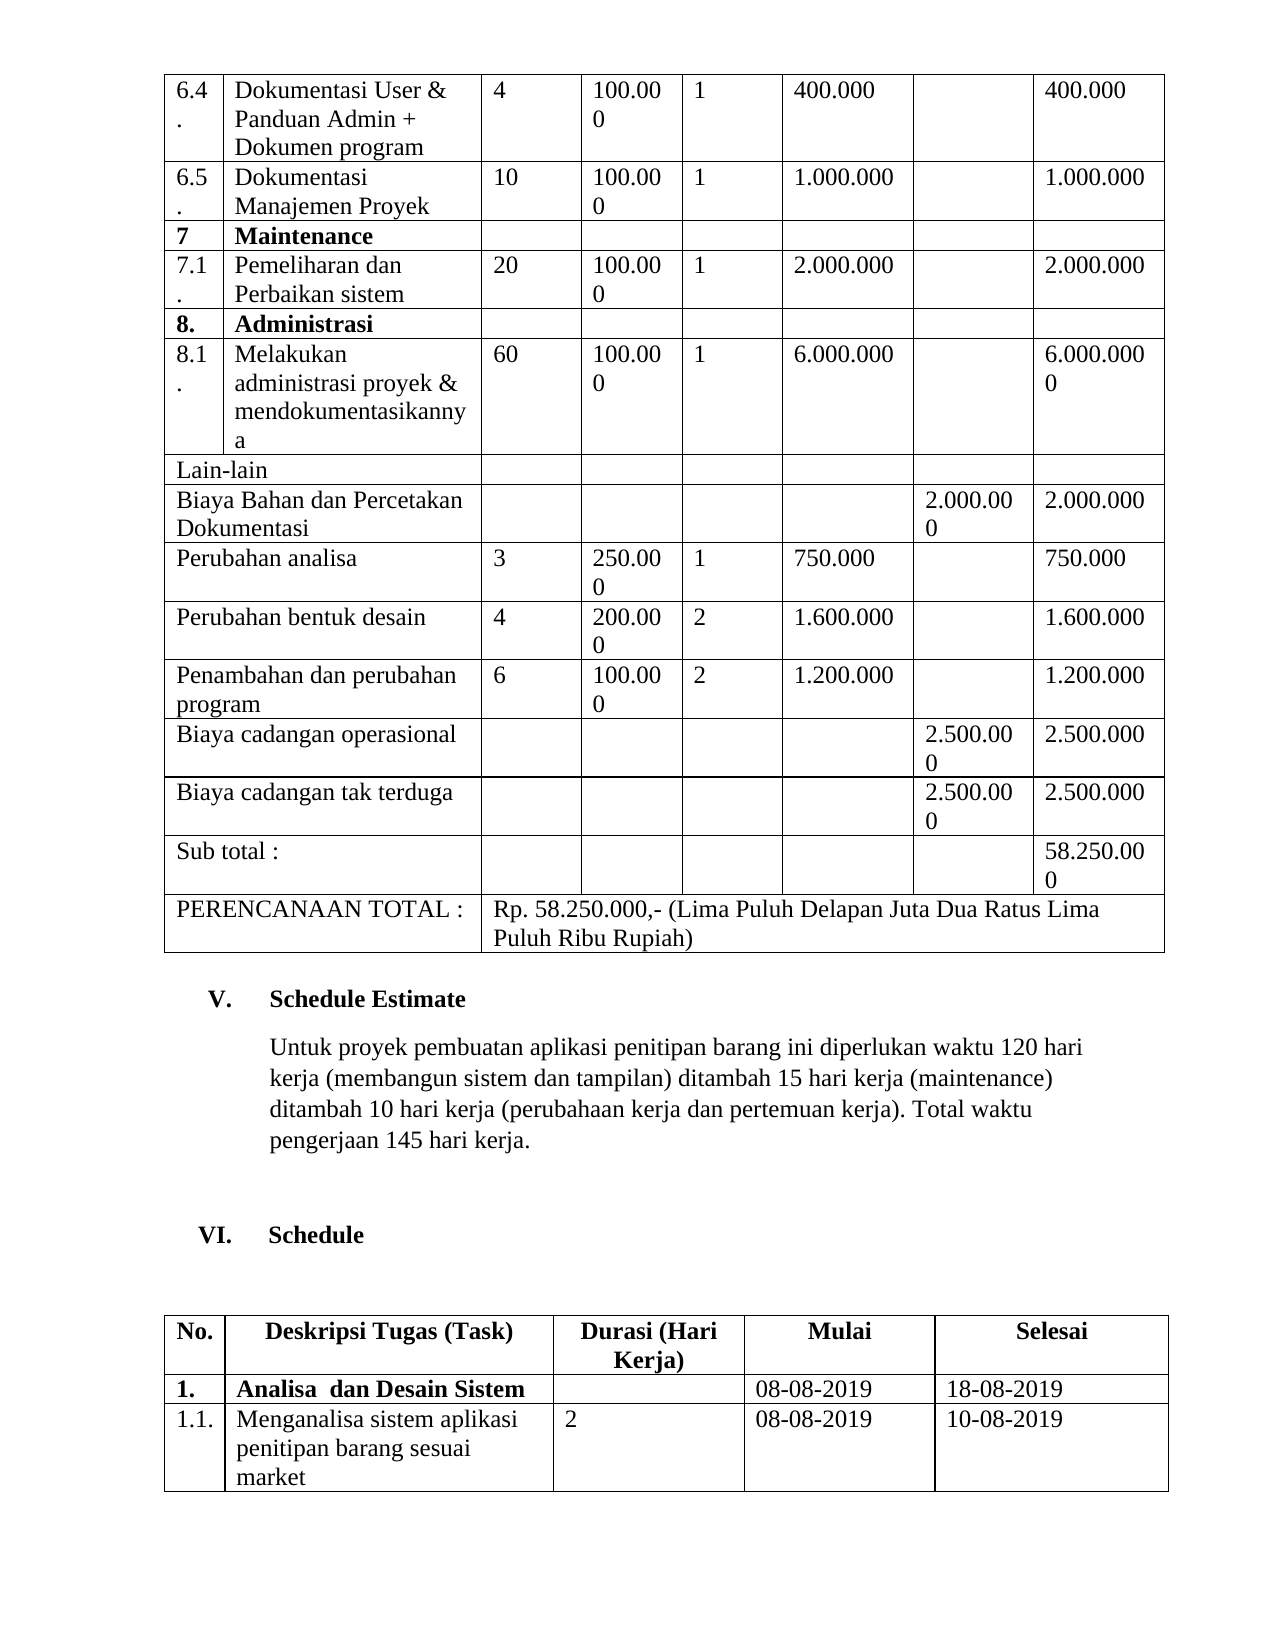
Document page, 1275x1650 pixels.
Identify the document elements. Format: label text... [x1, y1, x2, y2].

table_cell Melakukan administrasi proyek & mendokumentasikannya [224, 339, 481, 454]
table_cell 1.000.000 [783, 162, 913, 220]
table_cell Dokumentasi Manajemen Proyek [224, 162, 481, 220]
table_cell 6.4. [165, 75, 223, 161]
table_cell Perubahan bentuk desain [165, 602, 481, 659]
table_cell [683, 309, 782, 338]
table_cell 750.000 [783, 543, 913, 601]
table_cell Maintenance [224, 221, 481, 249]
table_cell 100.000 [582, 162, 682, 220]
table_cell 08-08-2019 [745, 1375, 934, 1403]
table_cell Biaya cadangan operasional [165, 719, 481, 776]
table_cell 1.200.000 [783, 660, 913, 718]
list Schedule [232, 1220, 1125, 1249]
table_cell [914, 602, 1033, 659]
table_cell 2.000.000 [783, 251, 913, 308]
table_cell Analisa dan Desain Sistem [226, 1375, 553, 1403]
table_cell [683, 221, 782, 249]
table_header Selesai [936, 1316, 1168, 1373]
table_cell 1. [165, 1375, 224, 1403]
table_cell 1 [683, 162, 782, 220]
table_cell [914, 162, 1033, 220]
table_cell [482, 719, 581, 776]
table_cell 18-08-2019 [936, 1375, 1168, 1403]
table_cell 2 [683, 602, 782, 659]
table_cell 100.000 [582, 660, 682, 718]
table_cell [914, 660, 1033, 718]
table_cell 7.1. [165, 251, 223, 308]
table_cell 4 [482, 602, 581, 659]
table_cell [1034, 455, 1164, 484]
table_cell 20 [482, 251, 581, 308]
table_cell [914, 455, 1033, 484]
table_cell 4 [482, 75, 581, 161]
table_cell 100.000 [582, 339, 682, 454]
table_cell 1 [683, 339, 782, 454]
table_cell 2.000.000 [1034, 251, 1164, 308]
table_cell [582, 719, 682, 776]
table_cell 60 [482, 339, 581, 454]
table_cell [914, 339, 1033, 454]
table_cell 1 [683, 251, 782, 308]
table_cell 58.250.000 [1034, 836, 1164, 893]
table_cell [914, 75, 1033, 161]
table_cell Sub total : [165, 836, 481, 893]
table_cell 2.000.000 [1034, 485, 1164, 542]
table_cell 1 [683, 75, 782, 161]
table_cell 400.000 [1034, 75, 1164, 161]
table_cell [1034, 221, 1164, 249]
table_cell [914, 836, 1033, 893]
table_cell Rp. 58.250.000,- (Lima Puluh Delapan Juta Dua Ratus Lima Puluh Ribu Rupiah) [482, 895, 1164, 952]
table_cell [582, 221, 682, 249]
table_header No. [165, 1316, 224, 1373]
table_cell 2.500.000 [1034, 778, 1164, 835]
table_cell [582, 485, 682, 542]
table_cell [783, 309, 913, 338]
table_cell [482, 778, 581, 835]
table_cell Penambahan dan perubahan program [165, 660, 481, 718]
table_cell 1.600.000 [783, 602, 913, 659]
table_cell 10 [482, 162, 581, 220]
table_cell 7 [165, 221, 223, 249]
table_cell 750.000 [1034, 543, 1164, 601]
table_cell [582, 455, 682, 484]
table_cell [783, 455, 913, 484]
table_cell 250.000 [582, 543, 682, 601]
table_cell 200.000 [582, 602, 682, 659]
table_cell 8.1. [165, 339, 223, 454]
table_cell [482, 455, 581, 484]
table_cell [914, 543, 1033, 601]
list Schedule Estimate [232, 984, 1125, 1013]
table_cell 400.000 [783, 75, 913, 161]
table_cell 6.5. [165, 162, 223, 220]
table_cell 1 [683, 543, 782, 601]
table_cell [683, 485, 782, 542]
table_cell 1.000.000 [1034, 162, 1164, 220]
table_cell [683, 778, 782, 835]
table_cell 1.1. [165, 1404, 224, 1491]
table_header Deskripsi Tugas (Task) [226, 1316, 553, 1373]
table_cell [783, 485, 913, 542]
table_cell [582, 836, 682, 893]
table_cell [914, 309, 1033, 338]
table_cell 2.500.000 [914, 719, 1033, 776]
table_cell 3 [482, 543, 581, 601]
table_cell [914, 221, 1033, 249]
table_cell 2 [554, 1404, 744, 1491]
table_cell Lain-lain [165, 455, 481, 484]
table_cell Perubahan analisa [165, 543, 481, 601]
table_cell [582, 778, 682, 835]
table_cell [683, 455, 782, 484]
table_cell 6 [482, 660, 581, 718]
table_cell 100.000 [582, 251, 682, 308]
table_cell 10-08-2019 [936, 1404, 1168, 1491]
table_cell [482, 485, 581, 542]
table_cell Menganalisa sistem aplikasi penitipan barang sesuai market [226, 1404, 553, 1491]
table_cell [783, 836, 913, 893]
table_cell [582, 309, 682, 338]
table_cell 1.200.000 [1034, 660, 1164, 718]
table_cell PERENCANAAN TOTAL : [165, 895, 481, 952]
table_cell Biaya Bahan dan Percetakan Dokumentasi [165, 485, 481, 542]
table_cell [683, 719, 782, 776]
table_cell [683, 836, 782, 893]
table_cell [1034, 309, 1164, 338]
table_cell [783, 719, 913, 776]
table_cell 2 [683, 660, 782, 718]
table_cell 100.000 [582, 75, 682, 161]
table_cell 6.000.000 [783, 339, 913, 454]
table_cell 6.000.0000 [1034, 339, 1164, 454]
table_cell 2.500.000 [914, 778, 1033, 835]
table_header Durasi (Hari Kerja) [554, 1316, 744, 1373]
table_cell [482, 221, 581, 249]
table_cell Pemeliharan dan Perbaikan sistem [224, 251, 481, 308]
table_cell [482, 836, 581, 893]
table_cell 8. [165, 309, 223, 338]
table_header Mulai [745, 1316, 934, 1373]
table_cell 2.000.000 [914, 485, 1033, 542]
table_cell Dokumentasi User & Panduan Admin + Dokumen program [224, 75, 481, 161]
table_cell [914, 251, 1033, 308]
table_cell [783, 778, 913, 835]
table_cell 2.500.000 [1034, 719, 1164, 776]
table_cell Biaya cadangan tak terduga [165, 778, 481, 835]
table_cell [783, 221, 913, 249]
table_cell 1.600.000 [1034, 602, 1164, 659]
table_cell [554, 1375, 744, 1403]
table_cell 08-08-2019 [745, 1404, 934, 1491]
text Untuk proyek pembuatan aplikasi penitipan barang ini diperlukan waktu 120 hari kerja (membangun sistem dan tampilan) ditambah 15 hari kerja (maintenance) ditambah 10 hari kerja (perubahaan kerja dan pertemuan kerja). Total waktu pengerjaan 145 hari kerja. [269, 1032, 1125, 1154]
table_cell Administrasi [224, 309, 481, 338]
table_cell [482, 309, 581, 338]
